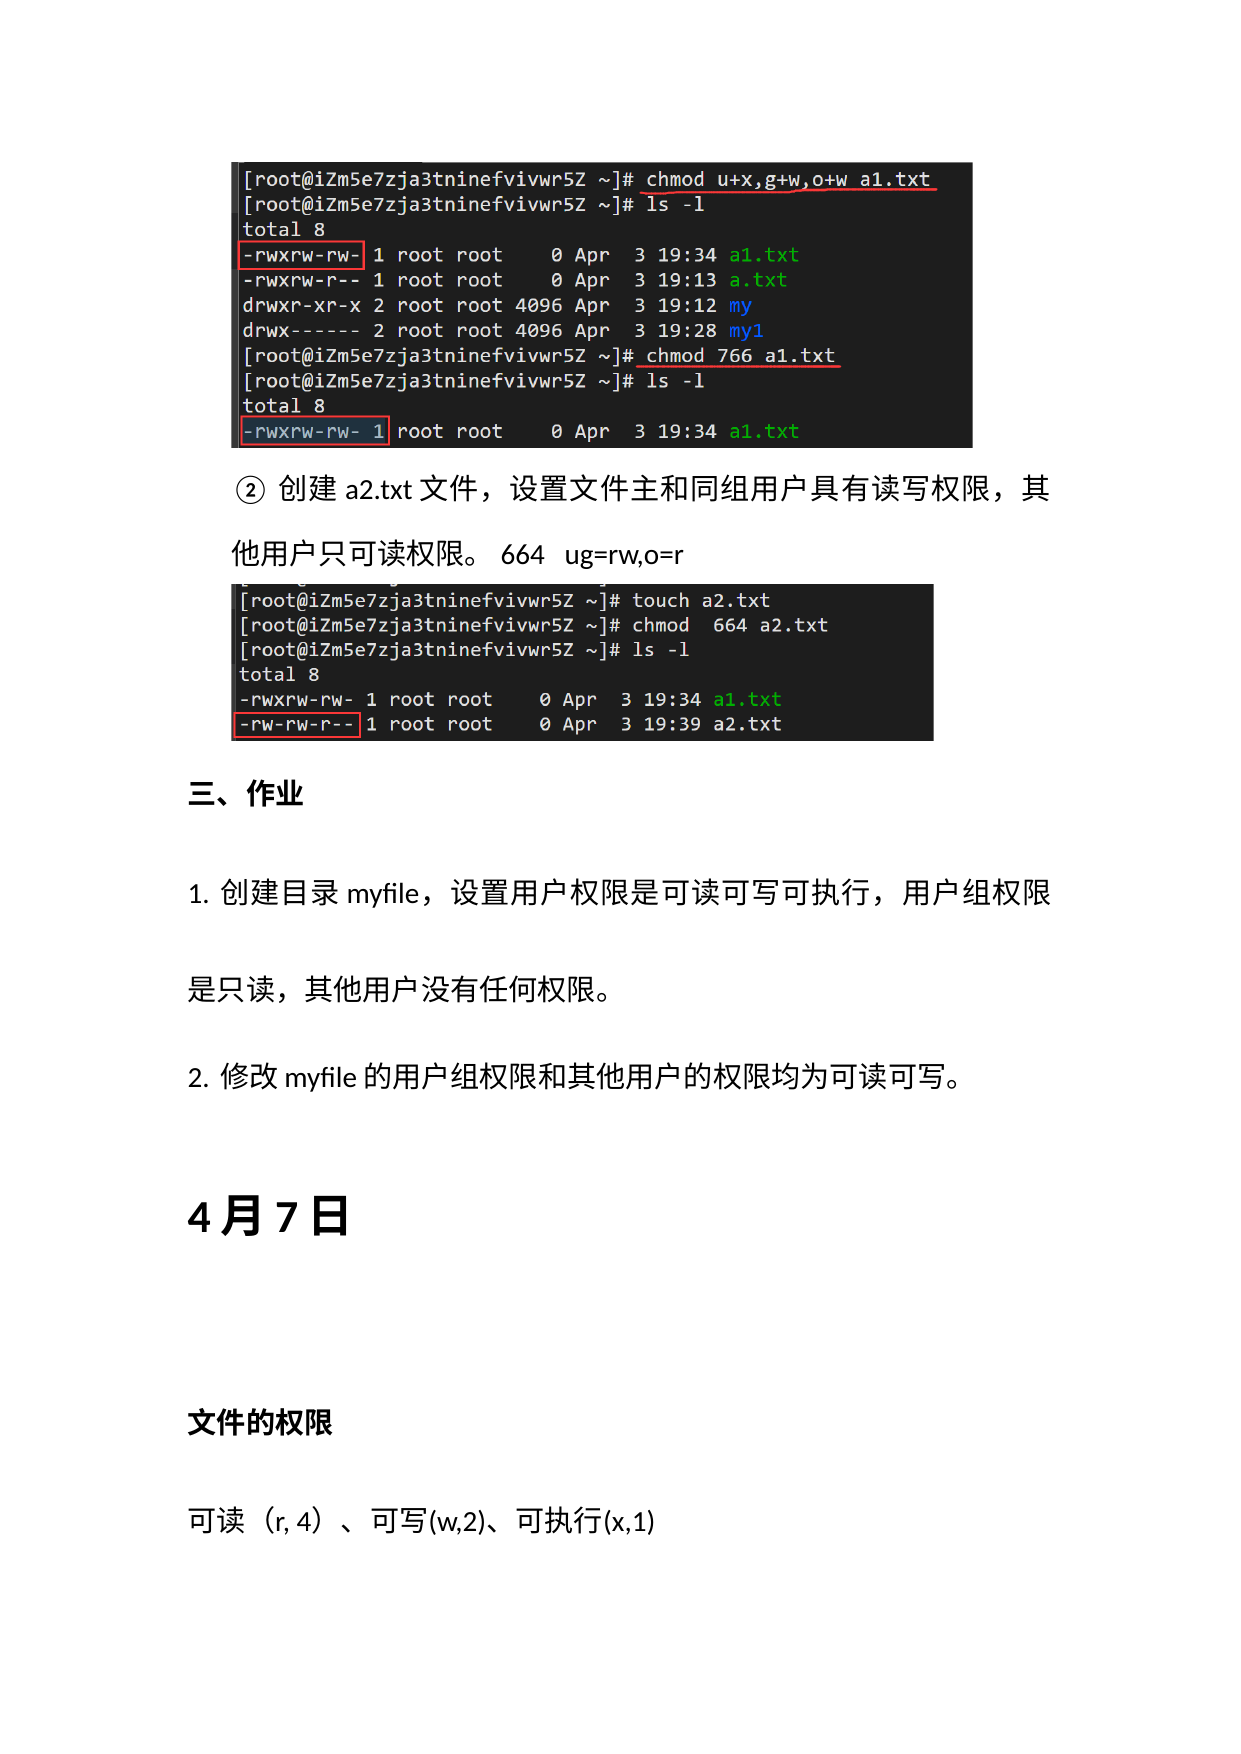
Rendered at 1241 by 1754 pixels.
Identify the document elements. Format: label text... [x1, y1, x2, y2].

subtitle 4月7日 [187, 1163, 1053, 1261]
picture [231, 162, 973, 448]
list ② 创建a2.txt文件，设置文件主和同组用户具有读写权限，其他用户只可读权限。 664 ug=rw,o=r [231, 454, 1053, 584]
list 修改myfile的用户组权限和其他用户的权限均为可读可写。 [187, 1042, 1053, 1107]
list 创建目录myfile，设置用户权限是可读可写可执行，用户组权限是只读，其他用户没有任何权限。 [187, 858, 1053, 1021]
subtitle 三、作业 [187, 759, 1053, 824]
picture [231, 584, 934, 741]
subtitle 文件的权限 [187, 1388, 1053, 1453]
text 可读（r, 4）、可写(w,2)、可执行(x,1) [187, 1487, 1053, 1552]
